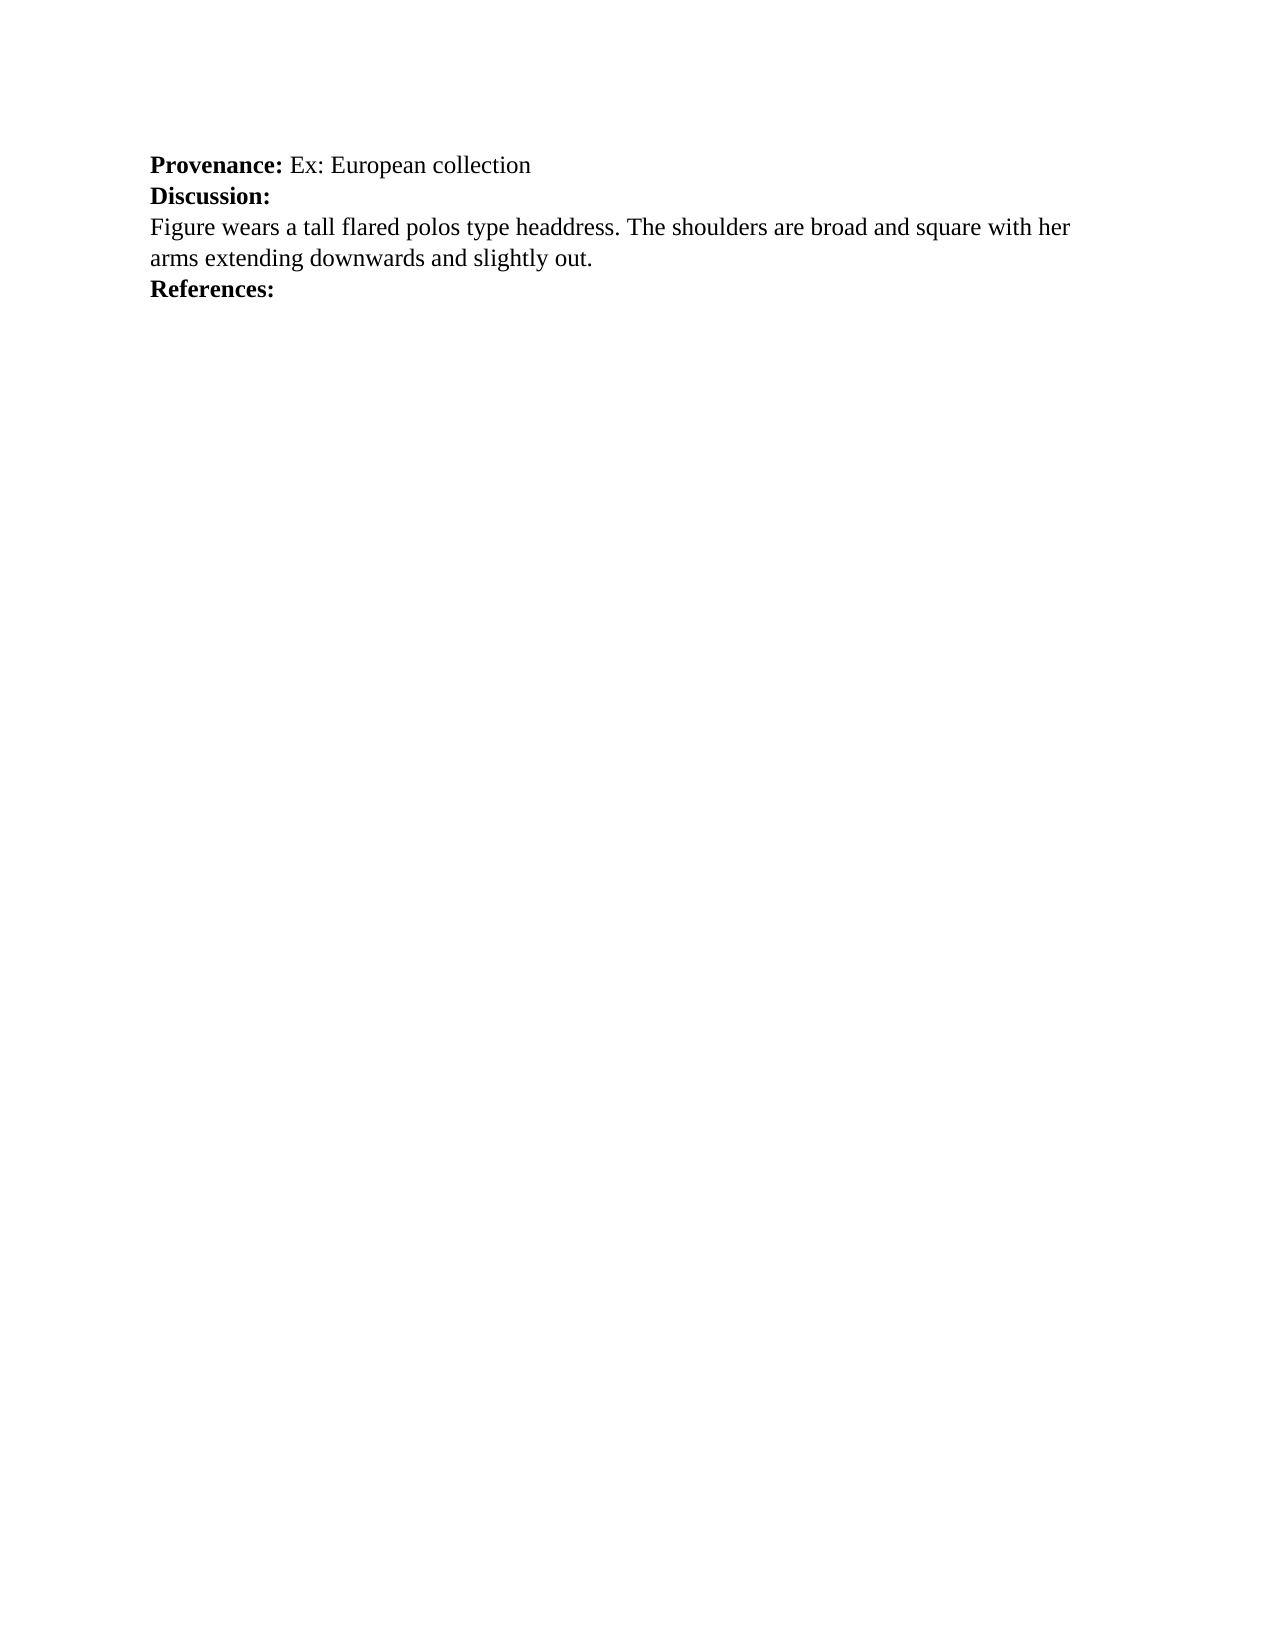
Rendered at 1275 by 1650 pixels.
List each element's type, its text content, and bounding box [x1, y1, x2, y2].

text References: [150, 274, 1125, 303]
text Provenance: Ex: European collection [150, 150, 1125, 179]
text Discussion: Figure wears a tall flared polos type headdress. The shoulders are broad and square with her arms extending downwards and slightly out. [150, 181, 1125, 272]
